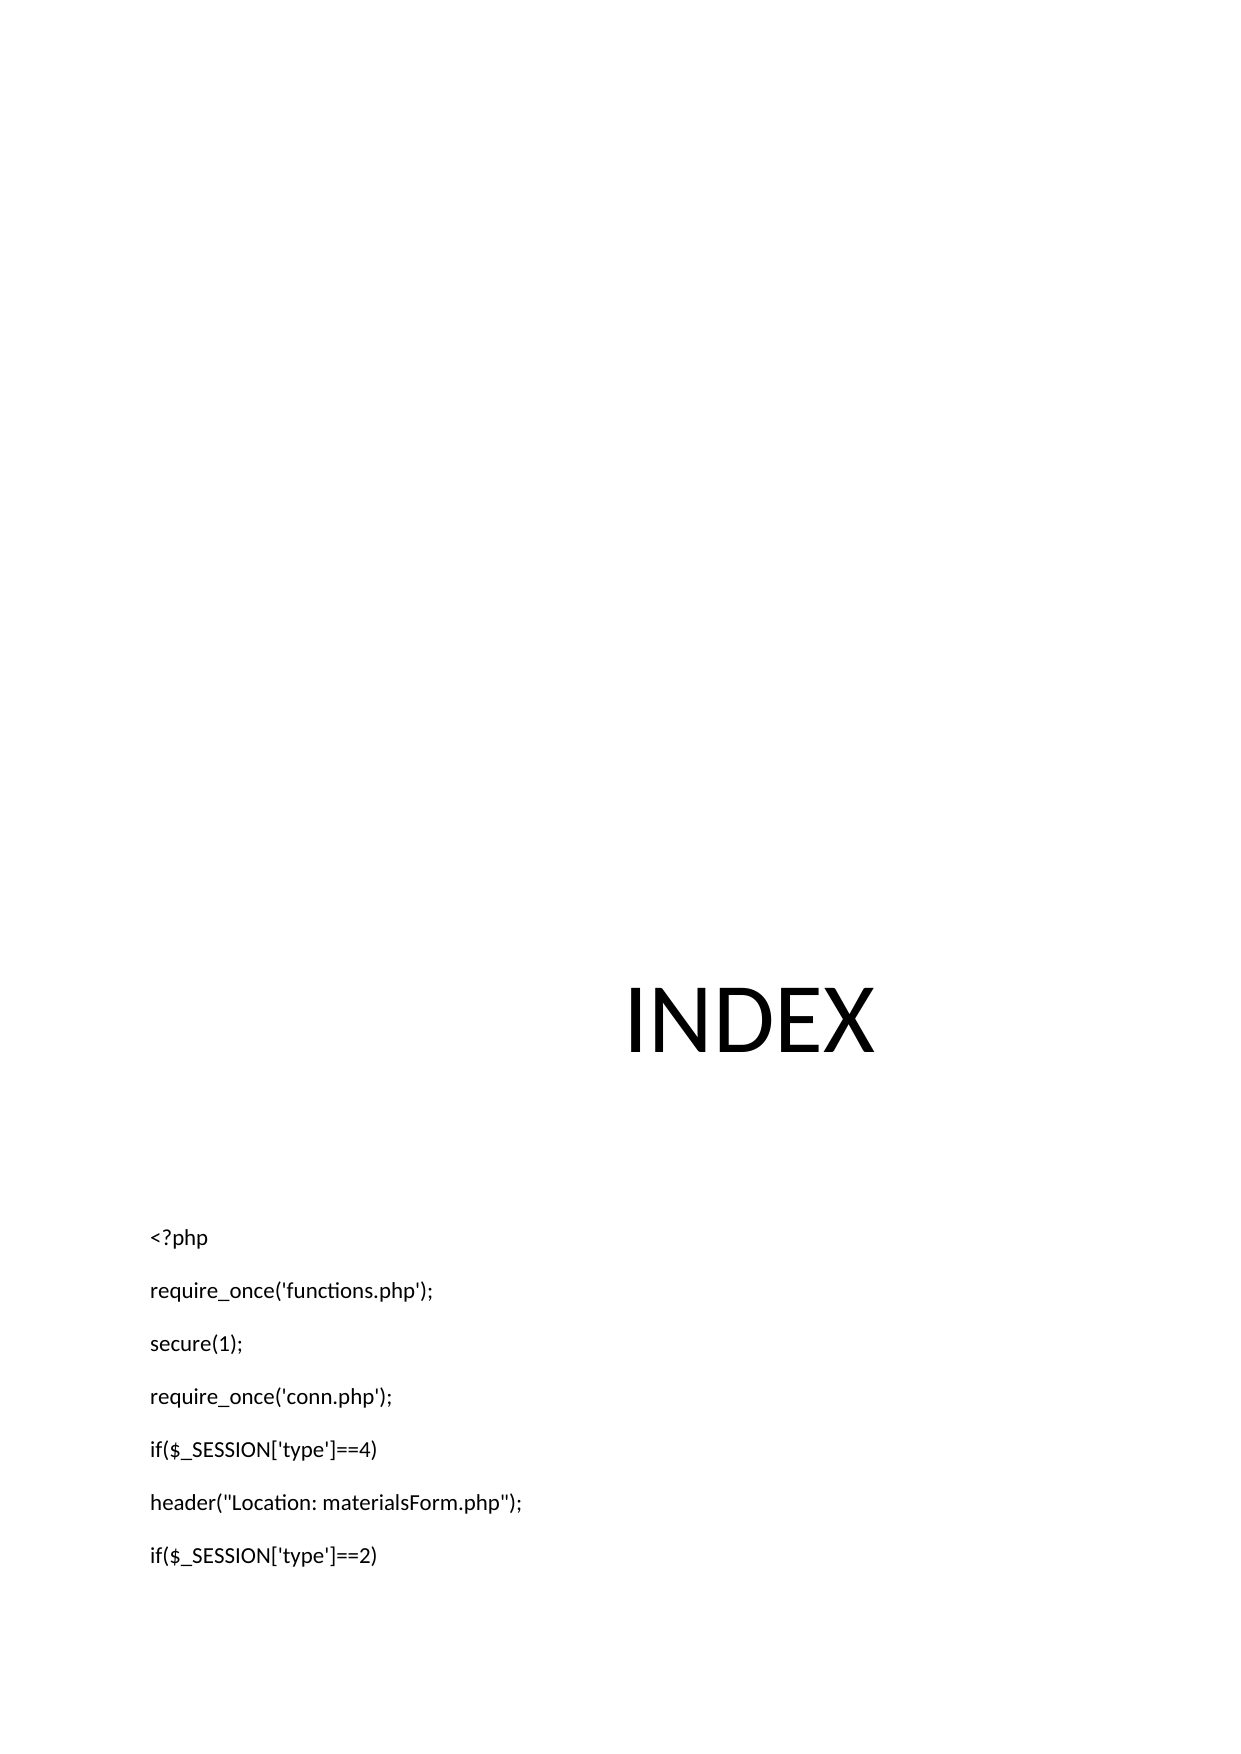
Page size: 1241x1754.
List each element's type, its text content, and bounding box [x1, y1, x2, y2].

text if($_SESSION['type']==2) [150, 1541, 1090, 1569]
text INDEX [150, 956, 1090, 1078]
text header("Location: materialsForm.php"); [150, 1488, 1090, 1516]
text require_once('conn.php'); [150, 1382, 1090, 1410]
text require_once('functions.php'); [150, 1276, 1090, 1304]
text if($_SESSION['type']==4) [150, 1435, 1090, 1463]
text secure(1); [150, 1329, 1090, 1357]
text <?php [150, 1223, 1090, 1251]
